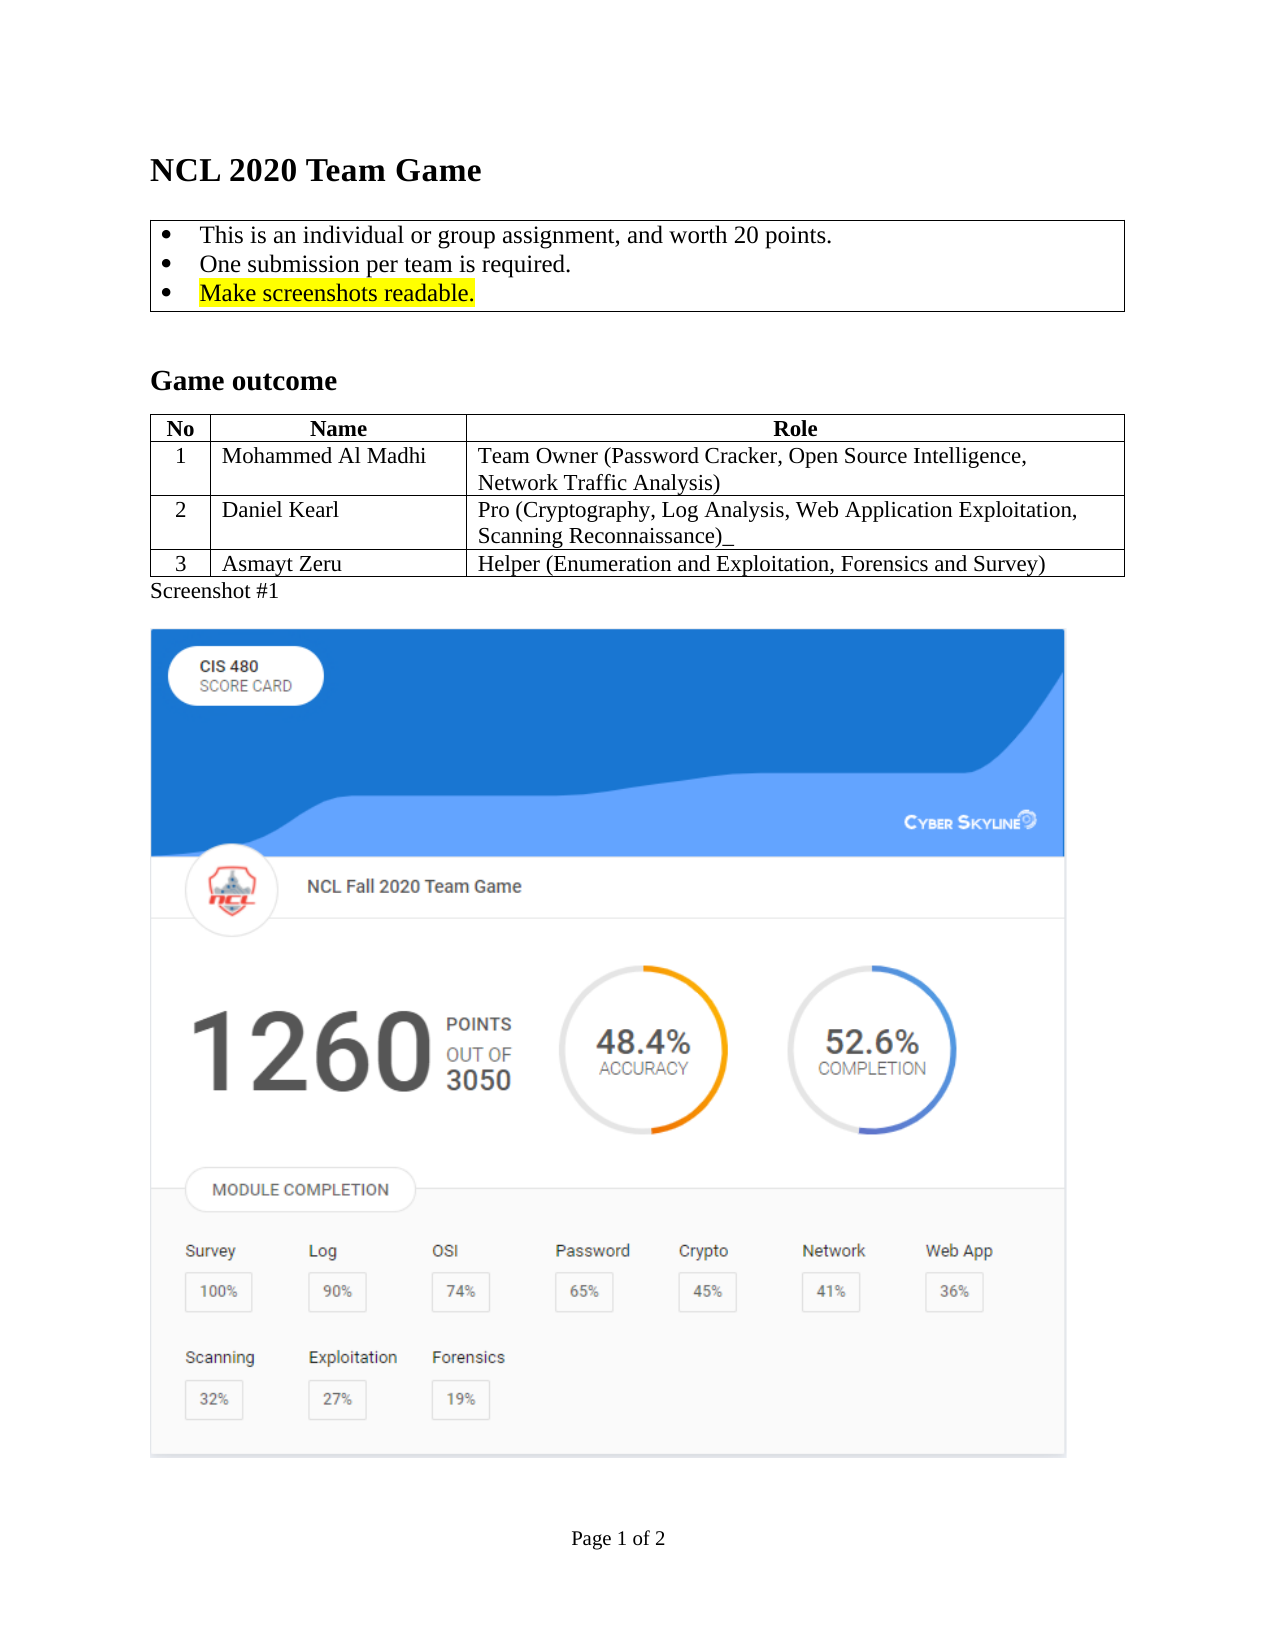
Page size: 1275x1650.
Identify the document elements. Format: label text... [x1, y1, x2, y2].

table_cell Mohammed Al Madhi [211, 442, 466, 495]
title NCL 2020 Team Game [150, 150, 1125, 188]
table_cell Daniel Kearl [211, 496, 466, 549]
table_cell Team Owner (Password Cracker, Open Source Intelligence, Network Traffic Analysis) [467, 442, 1124, 495]
table_header Name [211, 415, 466, 441]
table_cell Helper (Enumeration and Exploitation, Forensics and Survey) [467, 550, 1124, 576]
picture [150, 628, 1067, 1458]
table_cell Asmayt Zeru [211, 550, 466, 576]
table_header No [151, 415, 210, 441]
table_cell 1 [151, 442, 210, 495]
table_header This is an individual or group assignment, and worth 20 points. One submission per team is required. Make screenshots readable. [151, 221, 1124, 311]
text Screenshot #1 [150, 577, 1125, 603]
table_cell 3 [151, 550, 210, 576]
table_cell Pro (Cryptography, Log Analysis, Web Application Exploitation, Scanning Reconnaissance)_ [467, 496, 1124, 549]
subtitle Game outcome [150, 363, 1125, 396]
table_cell 2 [151, 496, 210, 549]
table_header Role [467, 415, 1124, 441]
